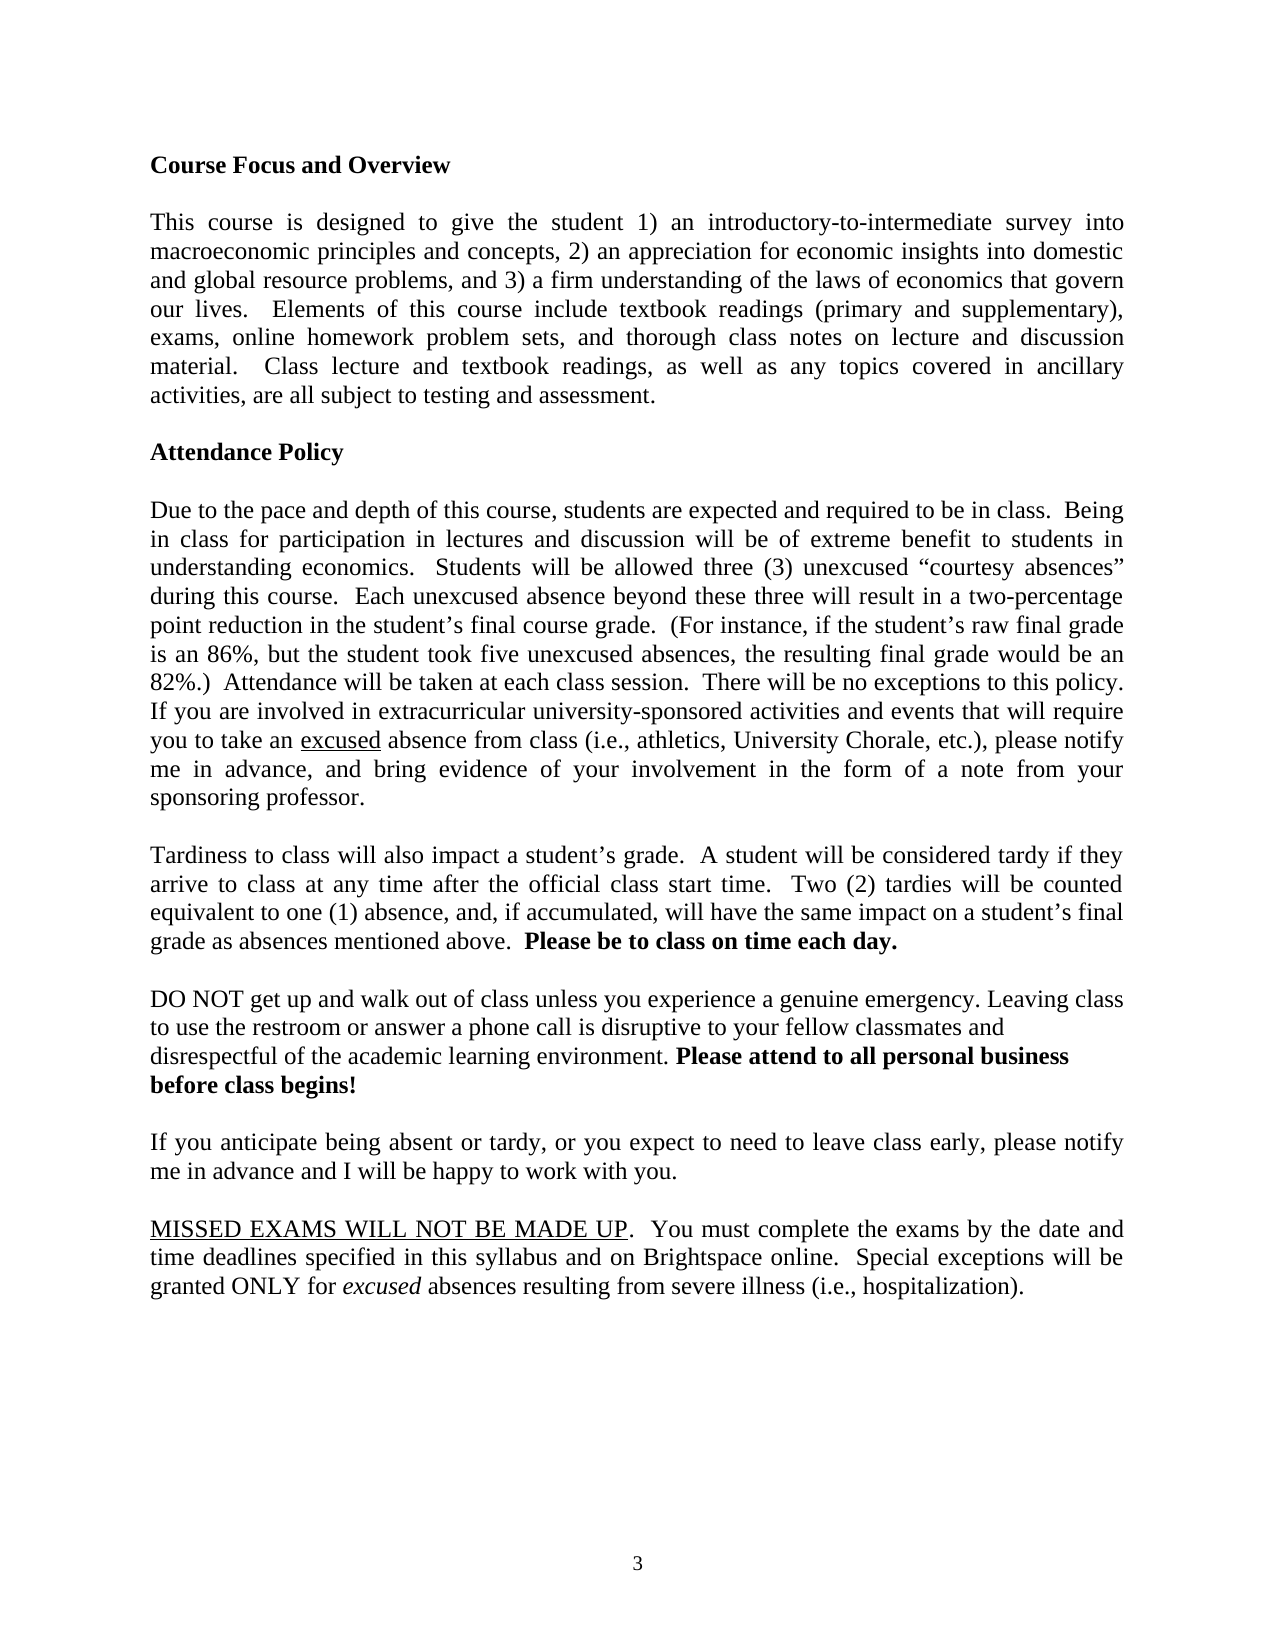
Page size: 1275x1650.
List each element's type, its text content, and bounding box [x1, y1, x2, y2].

text MISSED EXAMS WILL NOT BE MADE UP. You must complete the exams by the date and time deadlines specified in this syllabus and on Brightspace online. Special exceptions will be granted ONLY for excused absences resulting from severe illness (i.e., hospitalization). [150, 1214, 1125, 1300]
text Tardiness to class will also impact a student’s grade. A student will be considered tardy if they arrive to class at any time after the official class start time. Two (2) tardies will be counted equivalent to one (1) absence, and, if accumulated, will have the same impact on a student’s final grade as absences mentioned above. Please be to class on time each day. [150, 840, 1125, 955]
text This course is designed to give the student 1) an introductory-to-intermediate survey into macroeconomic principles and concepts, 2) an appreciation for economic insights into domestic and global resource problems, and 3) a firm understanding of the laws of economics that govern our lives. Elements of this course include textbook readings (primary and supplementary), exams, online homework problem sets, and thorough class notes on lecture and discussion material. Class lecture and textbook readings, as well as any topics covered in ancillary activities, are all subject to testing and assessment. [150, 207, 1125, 409]
text If you anticipate being absent or tardy, or you expect to need to leave class early, please notify me in advance and I will be happy to work with you. [150, 1127, 1125, 1185]
text Attendance Policy [150, 437, 1125, 466]
text Due to the pace and depth of this course, students are expected and required to be in class. Being in class for participation in lectures and discussion will be of extreme benefit to students in understanding economics. Students will be allowed three (3) unexcused “courtesy absences” during this course. Each unexcused absence beyond these three will result in a two-percentage point reduction in the student’s final course grade. (For instance, if the student’s raw final grade is an 86%, but the student took five unexcused absences, the resulting final grade would be an 82%.) Attendance will be taken at each class session. There will be no exceptions to this policy. If you are involved in extracurricular university-sponsored activities and events that will require you to take an excused absence from class (i.e., athletics, University Chorale, etc.), please notify me in advance, and bring evidence of your involvement in the form of a note from your sponsoring professor. [150, 495, 1125, 811]
text DO NOT get up and walk out of class unless you experience a genuine emergency. Leaving class to use the restroom or answer a phone call is disruptive to your fellow classmates and disrespectful of the academic learning environment. Please attend to all personal business before class begins! [150, 984, 1125, 1099]
text Course Focus and Overview [150, 150, 1125, 179]
